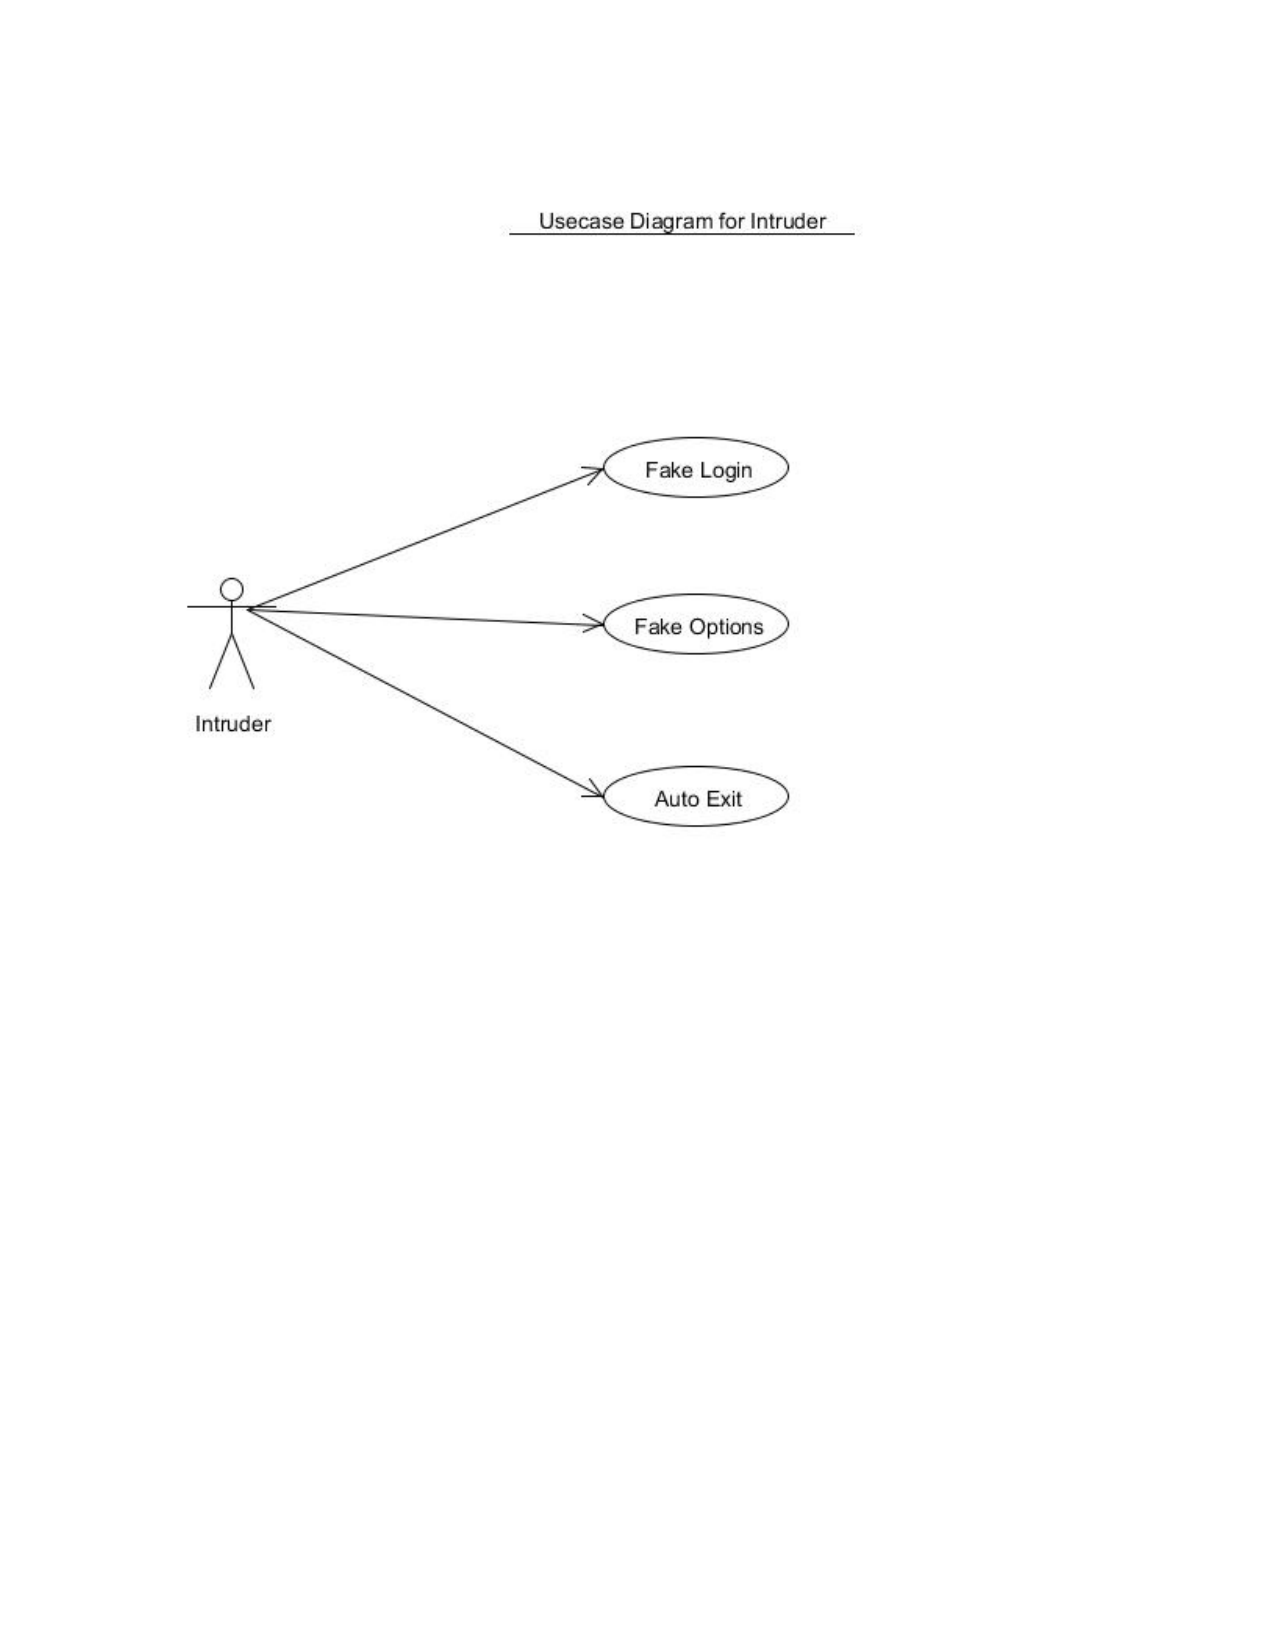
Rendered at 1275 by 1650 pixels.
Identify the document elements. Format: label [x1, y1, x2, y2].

picture [150, 150, 916, 860]
